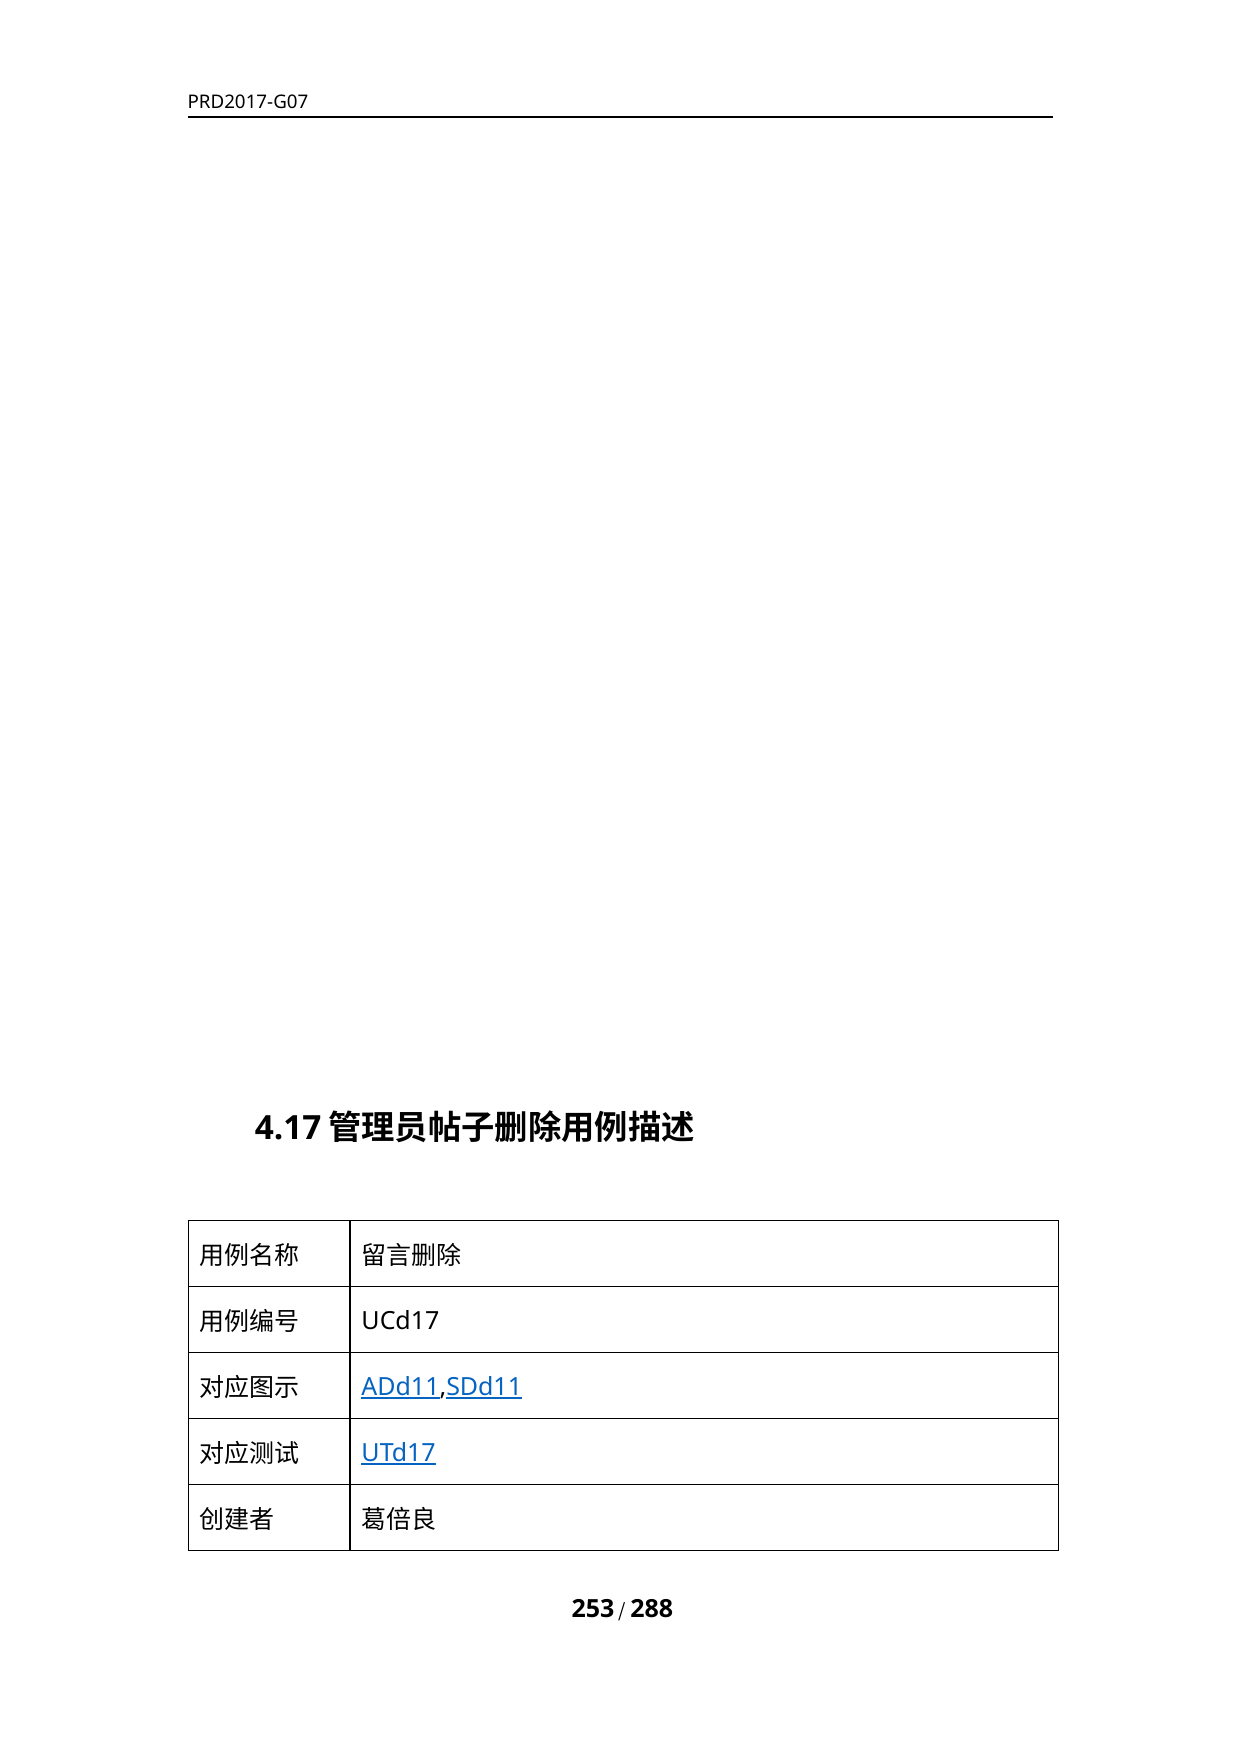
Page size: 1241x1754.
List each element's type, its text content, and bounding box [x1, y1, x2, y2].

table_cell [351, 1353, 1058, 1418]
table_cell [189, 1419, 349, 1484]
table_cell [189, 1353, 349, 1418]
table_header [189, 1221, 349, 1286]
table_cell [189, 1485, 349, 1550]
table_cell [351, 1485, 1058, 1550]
subtitle 4.17管理员帖子删除用例描述 [187, 1093, 1053, 1158]
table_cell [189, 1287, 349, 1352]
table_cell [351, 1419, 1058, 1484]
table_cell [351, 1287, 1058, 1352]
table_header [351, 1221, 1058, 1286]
